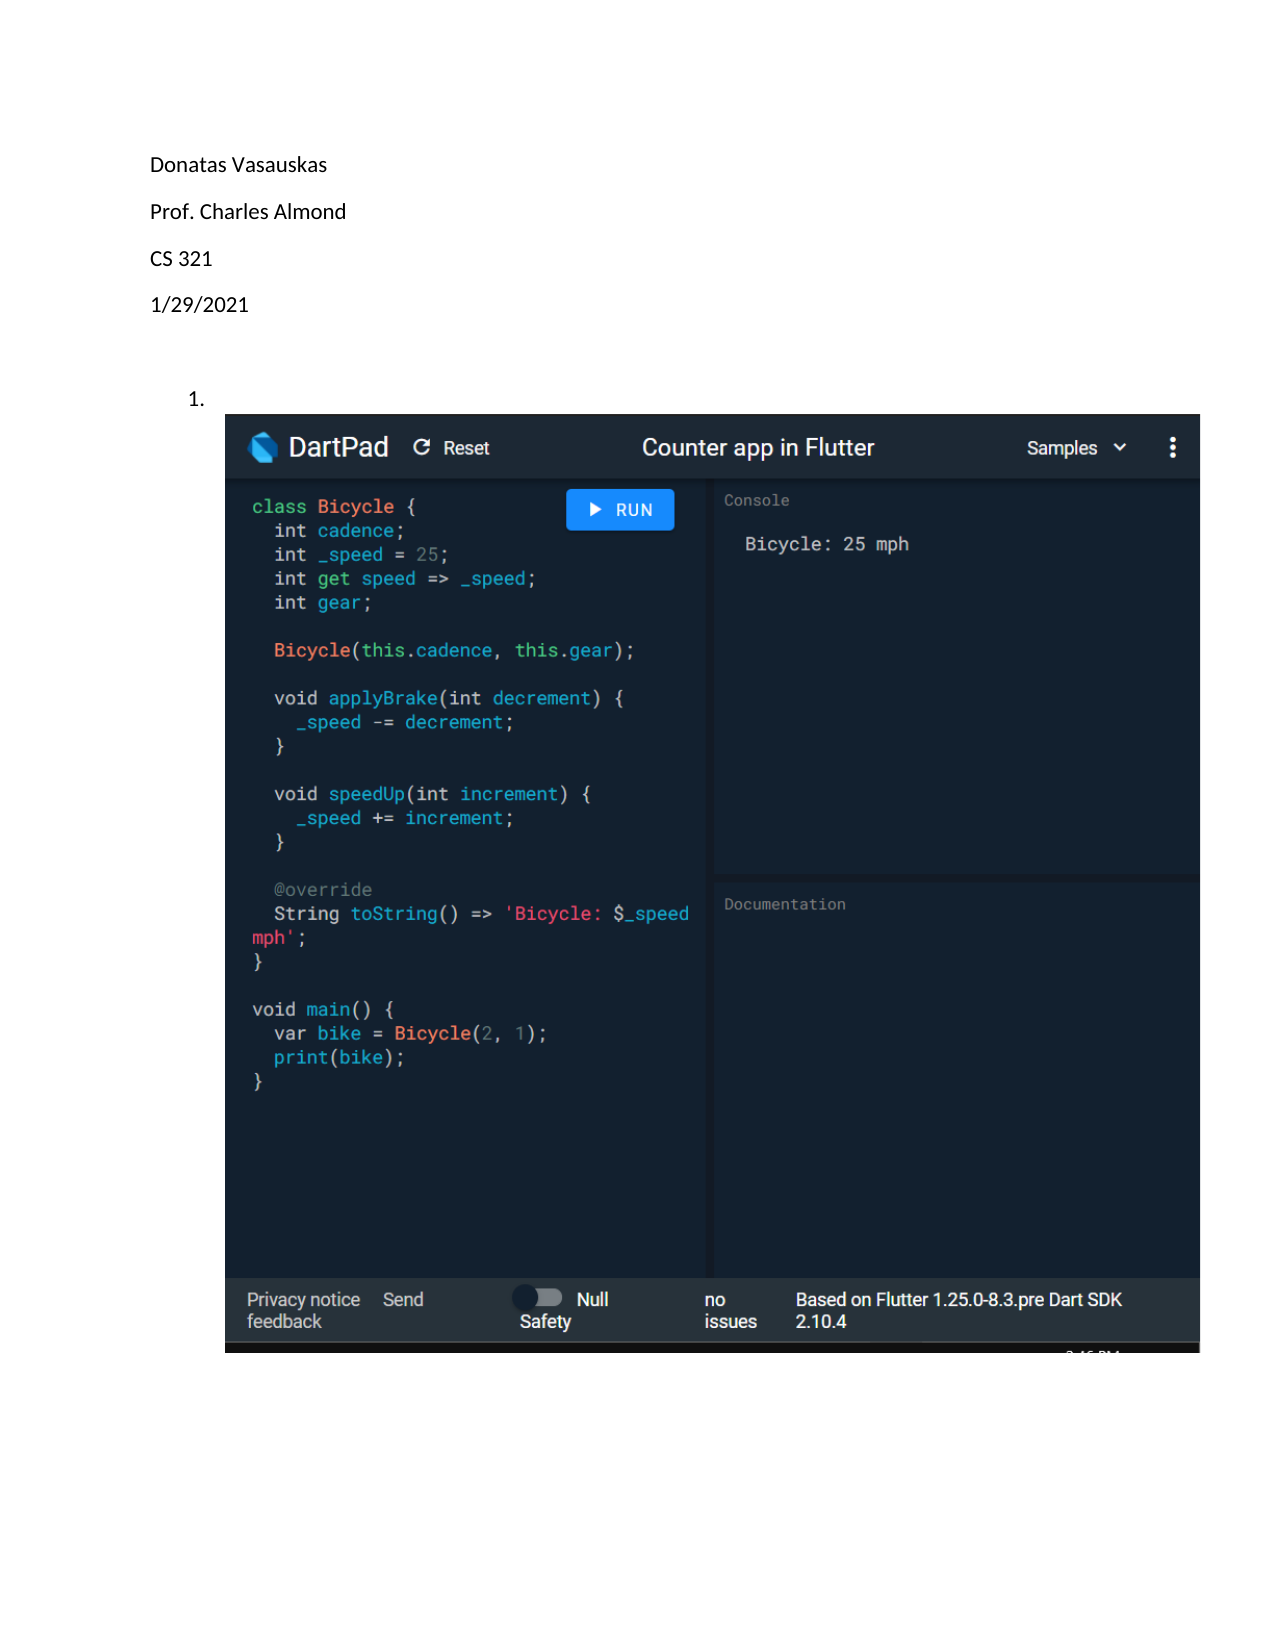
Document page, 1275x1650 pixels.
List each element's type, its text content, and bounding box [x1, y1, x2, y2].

text Donatas Vasauskas [150, 150, 1125, 178]
picture [225, 414, 1200, 1353]
text CS 321 [150, 244, 1125, 272]
text 1/29/2021 [150, 291, 1125, 319]
text Prof. Charles Almond [150, 197, 1125, 225]
